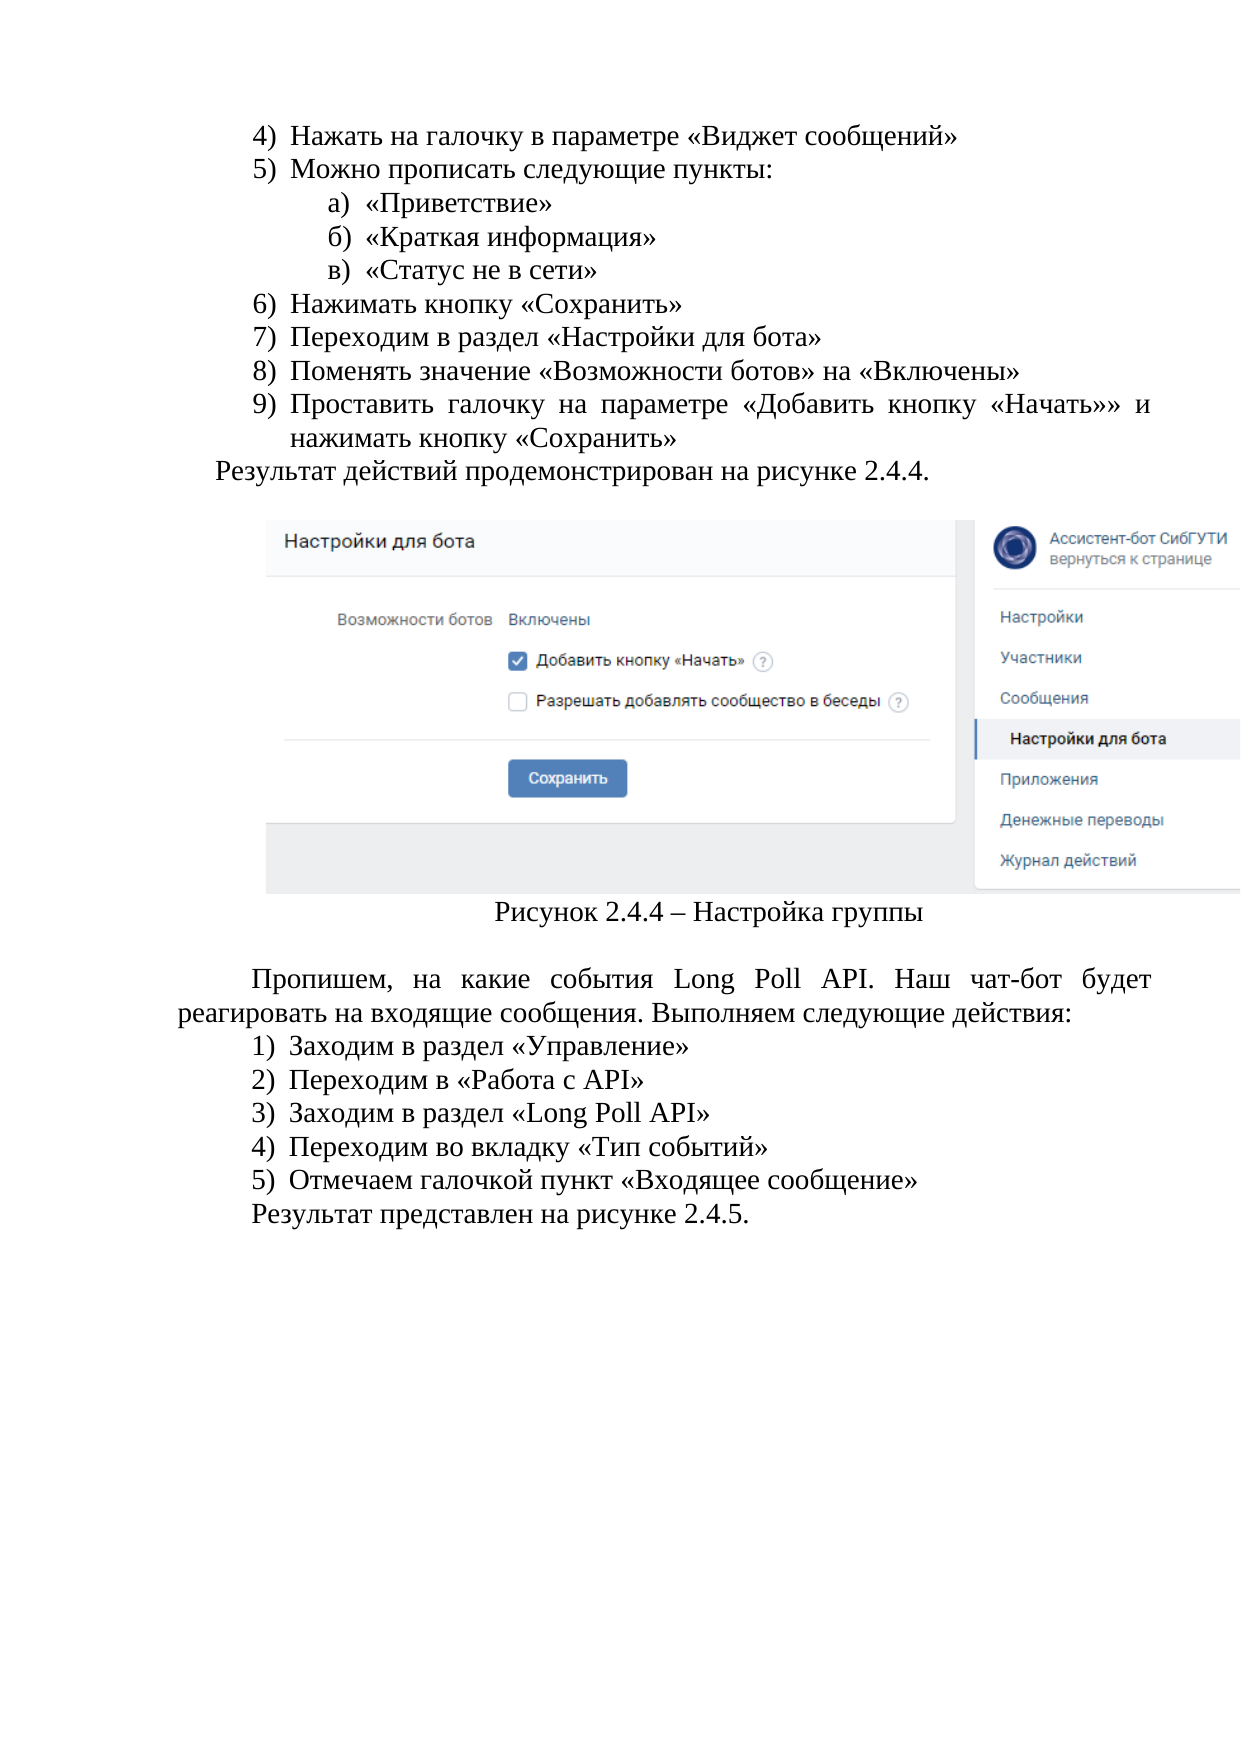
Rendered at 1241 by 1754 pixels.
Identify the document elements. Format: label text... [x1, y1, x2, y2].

list Отмечаем галочкой пункт «Входящее сообщение» [251, 1162, 1152, 1196]
list Заходим в раздел «Управление» [251, 1028, 1152, 1062]
list Нажать на галочку в параметре «Виджет сообщений» [252, 118, 1152, 152]
list «Приветствие» [327, 185, 1152, 219]
picture [265, 520, 1241, 894]
list Поменять значение «Возможности ботов» на «Включены» [252, 353, 1152, 386]
text Пропишем, на какие события Long Poll API. Наш чат-бот будет реагировать на входящие сообщения. Выполняем следующие действия: [177, 961, 1152, 1028]
text Рисунок 2.4.4 – Настройка группы [177, 894, 1152, 928]
list Переходим в «Работа с API» [251, 1062, 1152, 1095]
list Нажимать кнопку «Сохранить» [252, 286, 1152, 319]
list Проставить галочку на параметре «Добавить кнопку «Начать»» и нажимать кнопку «Сохранить» [252, 386, 1152, 453]
list Переходим в раздел «Настройки для бота» [252, 319, 1152, 353]
list Можно прописать следующие пункты: [252, 152, 1152, 185]
list Заходим в раздел «Long Poll API» [251, 1095, 1152, 1129]
list «Статус не в сети» [327, 252, 1152, 286]
list Переходим во вкладку «Тип событий» [251, 1129, 1152, 1162]
text Результат представлен на рисунке 2.4.5. [177, 1196, 1152, 1229]
text Результат действий продемонстрирован на рисунке 2.4.4. [177, 453, 1152, 487]
list «Краткая информация» [327, 219, 1152, 252]
